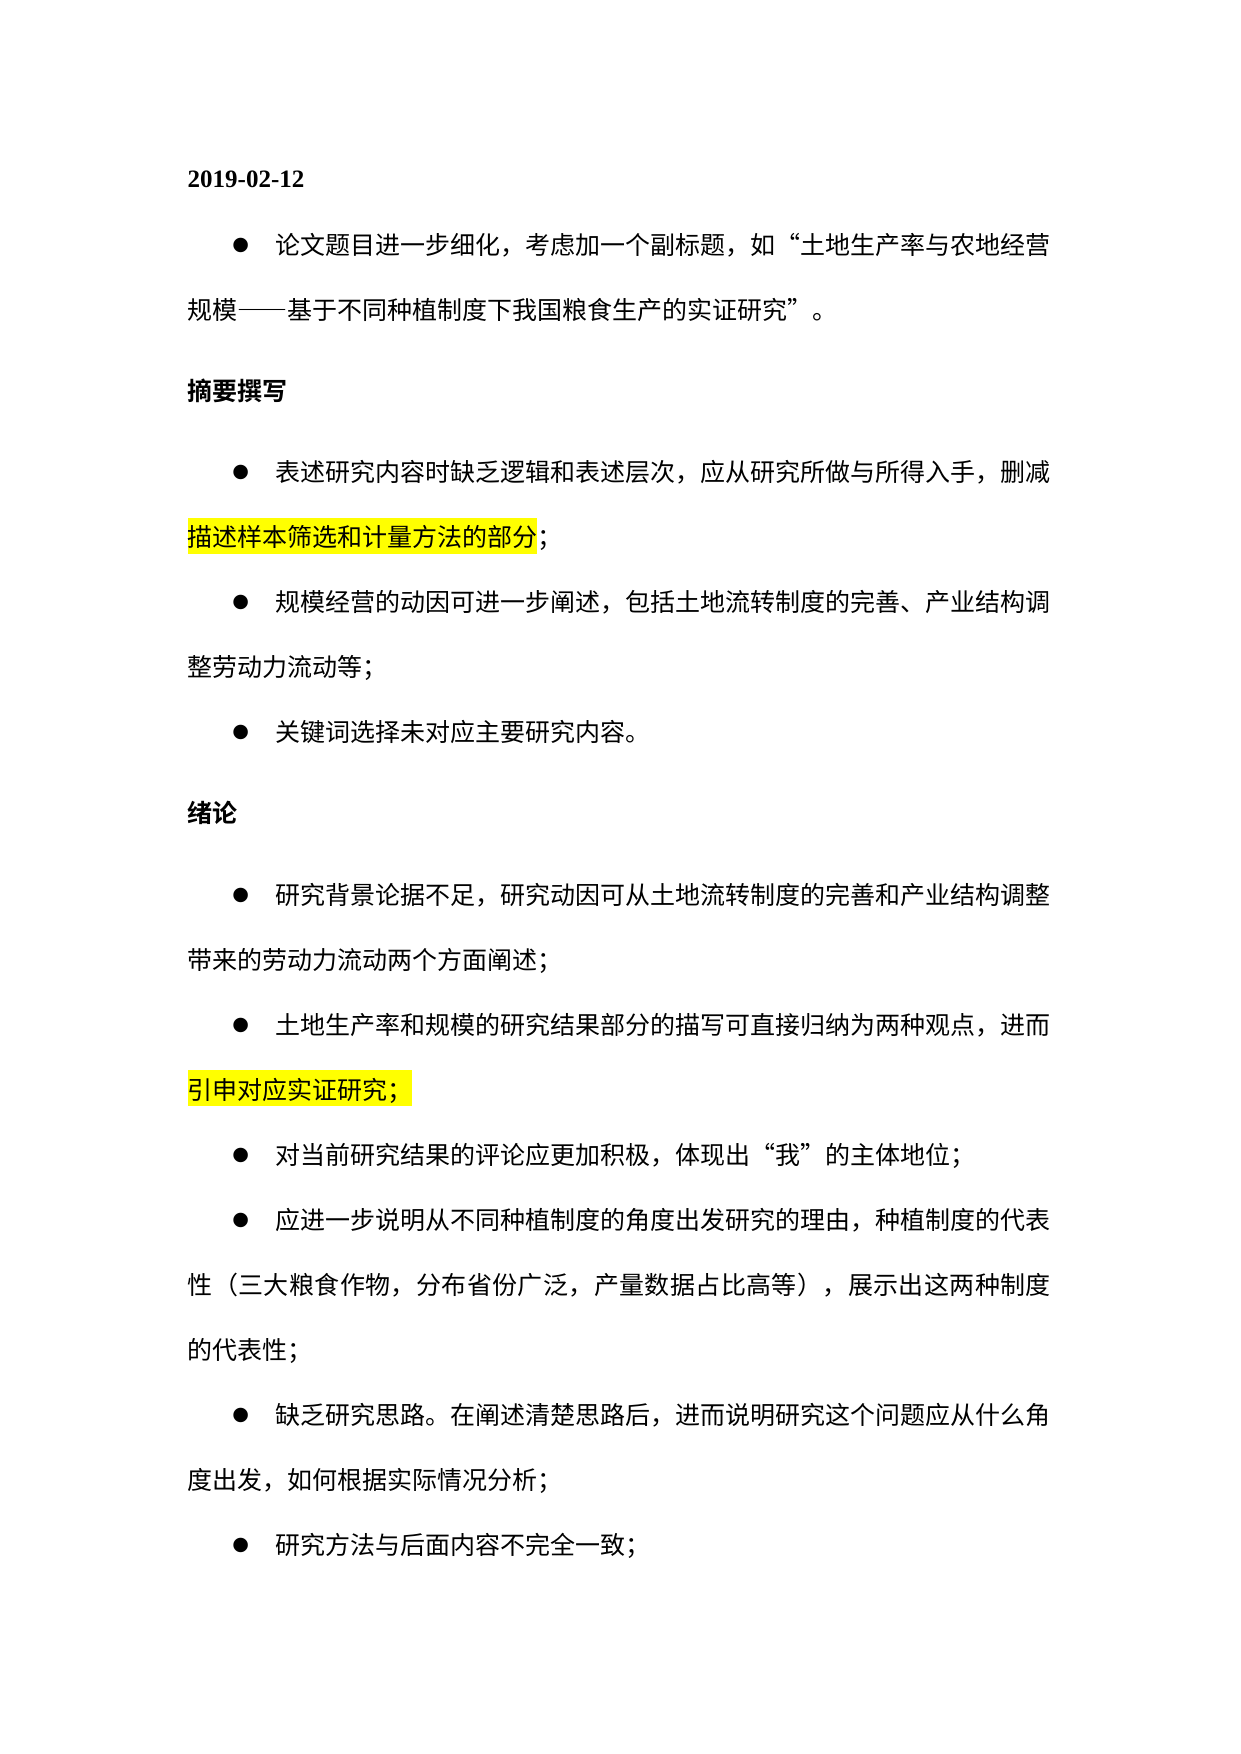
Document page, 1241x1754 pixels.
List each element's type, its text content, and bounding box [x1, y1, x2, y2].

list 规模经营的动因可进一步阐述，包括土地流转制度的完善、产业结构调整劳动力流动等； [187, 568, 1053, 698]
text 绪论 [187, 779, 1053, 844]
list 研究背景论据不足，研究动因可从土地流转制度的完善和产业结构调整带来的劳动力流动两个方面阐述； [187, 861, 1053, 991]
list 应进一步说明从不同种植制度的角度出发研究的理由，种植制度的代表性（三大粮食作物，分布省份广泛，产量数据占比高等），展示出这两种制度的代表性； [187, 1186, 1053, 1381]
list 表述研究内容时缺乏逻辑和表述层次，应从研究所做与所得入手，删减描述样本筛选和计量方法的部分； [187, 438, 1053, 568]
list 研究方法与后面内容不完全一致； [187, 1511, 1053, 1576]
list 土地生产率和规模的研究结果部分的描写可直接归纳为两种观点，进而引申对应实证研究； [187, 991, 1053, 1121]
list 对当前研究结果的评论应更加积极，体现出“我”的主体地位； [187, 1121, 1053, 1186]
list 缺乏研究思路。在阐述清楚思路后，进而说明研究这个问题应从什么角度出发，如何根据实际情况分析； [187, 1381, 1053, 1511]
list 论文题目进一步细化，考虑加一个副标题，如“土地生产率与农地经营规模——基于不同种植制度下我国粮食生产的实证研究”。 [187, 211, 1053, 341]
text 摘要撰写 [187, 357, 1053, 422]
list 关键词选择未对应主要研究内容。 [187, 698, 1053, 763]
text 2019-02-12 [187, 162, 1053, 194]
